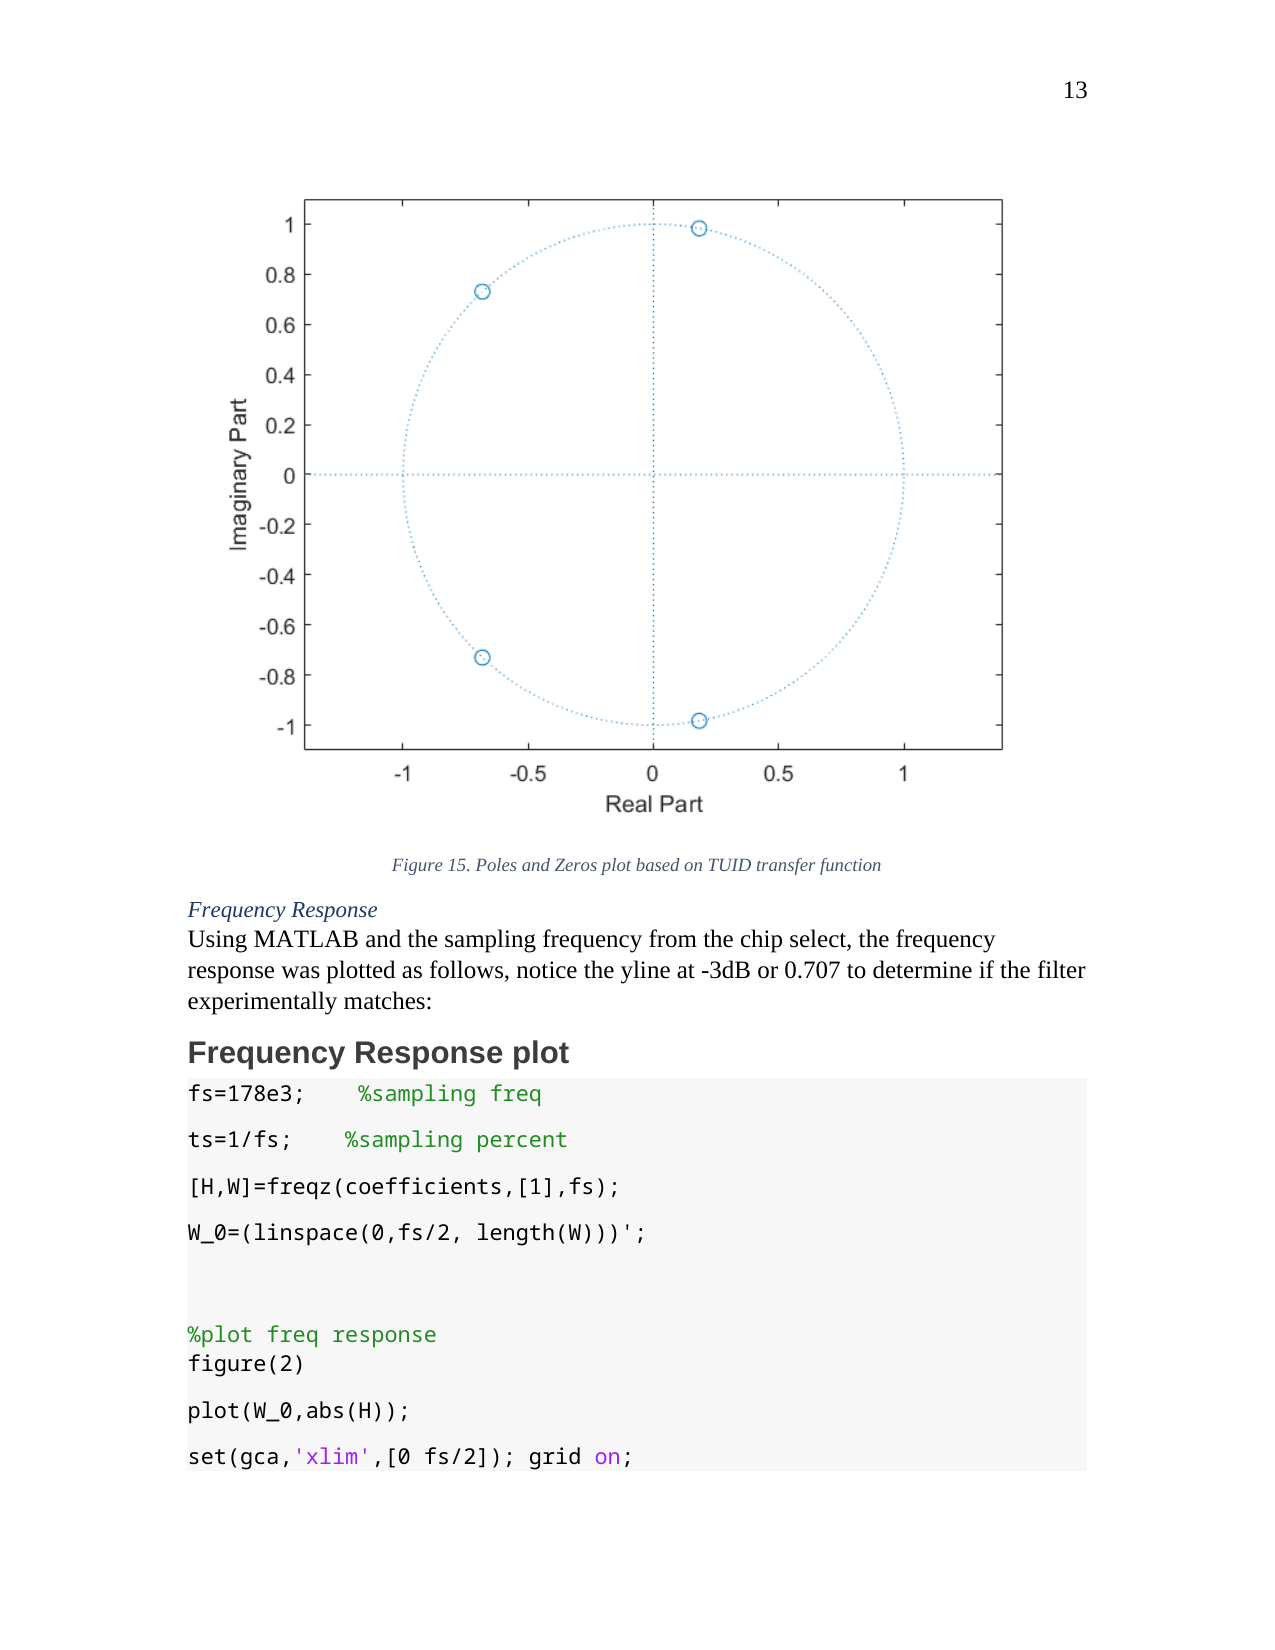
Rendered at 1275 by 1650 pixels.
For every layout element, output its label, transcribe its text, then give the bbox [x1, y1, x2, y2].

picture [187, 150, 1088, 825]
text W_0=(linspace(0,fs/2, length(W)))'; [187, 1217, 1087, 1247]
text %plot freq response [187, 1318, 1087, 1348]
text Figure 15. Poles and Zeros plot based on TUID transfer function [187, 853, 1087, 875]
text ts=1/fs; %sampling percent [187, 1124, 1087, 1154]
subtitle Frequency Response [187, 896, 1087, 922]
subtitle Frequency Response plot [187, 1034, 1072, 1070]
text [H,W]=freqz(coefficients,[1],fs); [187, 1171, 1087, 1201]
text set(gca,'xlim',[0 fs/2]); grid on; [187, 1441, 1087, 1471]
text fs=178e3; %sampling freq [187, 1078, 1087, 1108]
text plot(W_0,abs(H)); [187, 1395, 1087, 1424]
text figure(2) [187, 1348, 1087, 1378]
text Using MATLAB and the sampling frequency from the chip select, the frequency response was plotted as follows, notice the yline at -3dB or 0.707 to determine if the filter experimentally matches: [187, 924, 1087, 1015]
